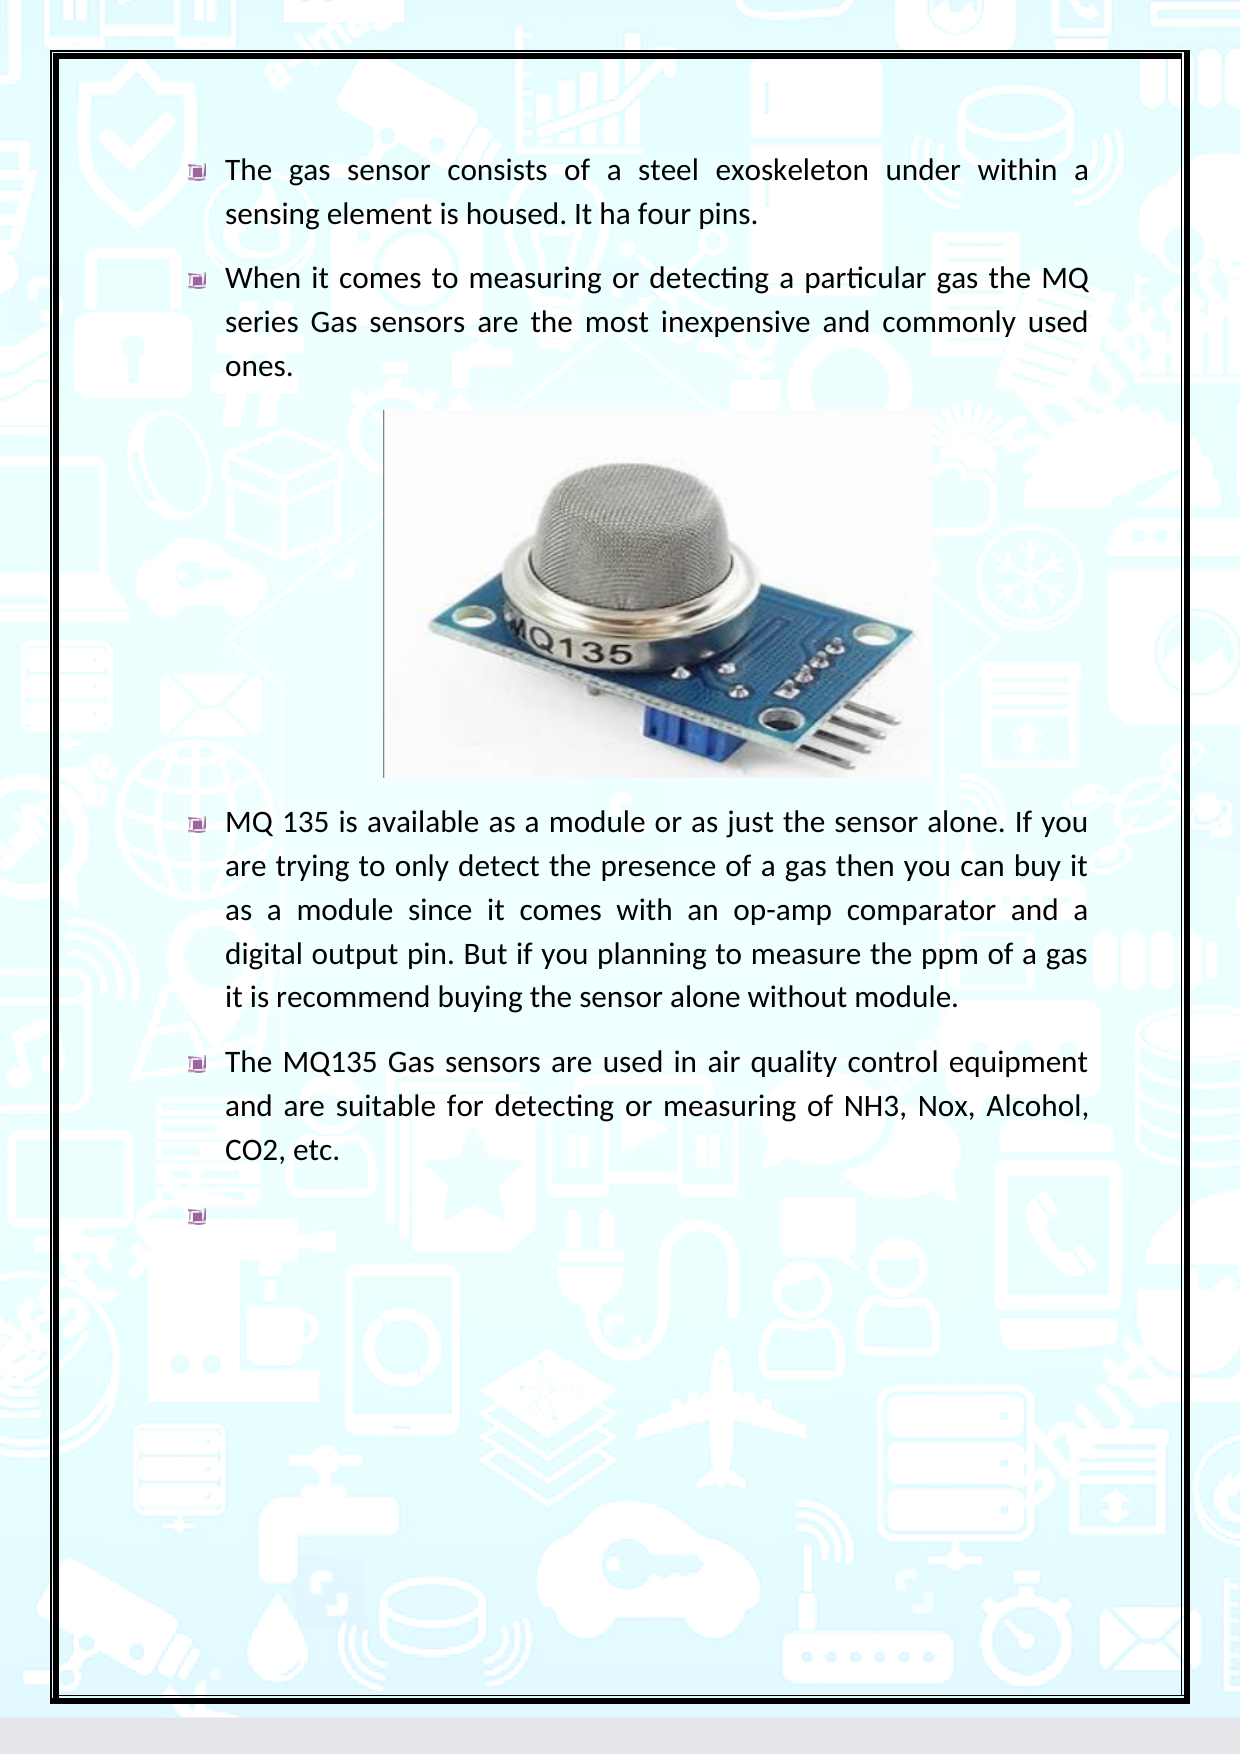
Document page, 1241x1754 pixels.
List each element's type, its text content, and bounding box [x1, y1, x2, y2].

list The gas sensor consists of a steel exoskeleton under within a sensing element is housed. It ha four pins. [187, 150, 1090, 232]
list When it comes to measuring or detecting a particular gas the MQ series Gas sensors are the most inexpensive and commonly used ones. [187, 258, 1090, 384]
picture [188, 272, 206, 289]
list MQ 135 is available as a module or as just the sensor alone. If you are trying to only detect the presence of a gas then you can buy it as a module since it comes with an op-amp comparator and a digital output pin. But if you planning to measure the ppm of a gas it is recommend buying the sensor alone without module. [187, 802, 1090, 1016]
picture [188, 1055, 206, 1073]
picture [383, 410, 932, 778]
list The MQ135 Gas sensors are used in air quality control equipment and are suitable for detecting or measuring of NH3, Nox, Alcohol, CO2, etc. [187, 1042, 1090, 1168]
picture [188, 1208, 206, 1225]
picture [188, 163, 206, 181]
picture [188, 816, 206, 833]
